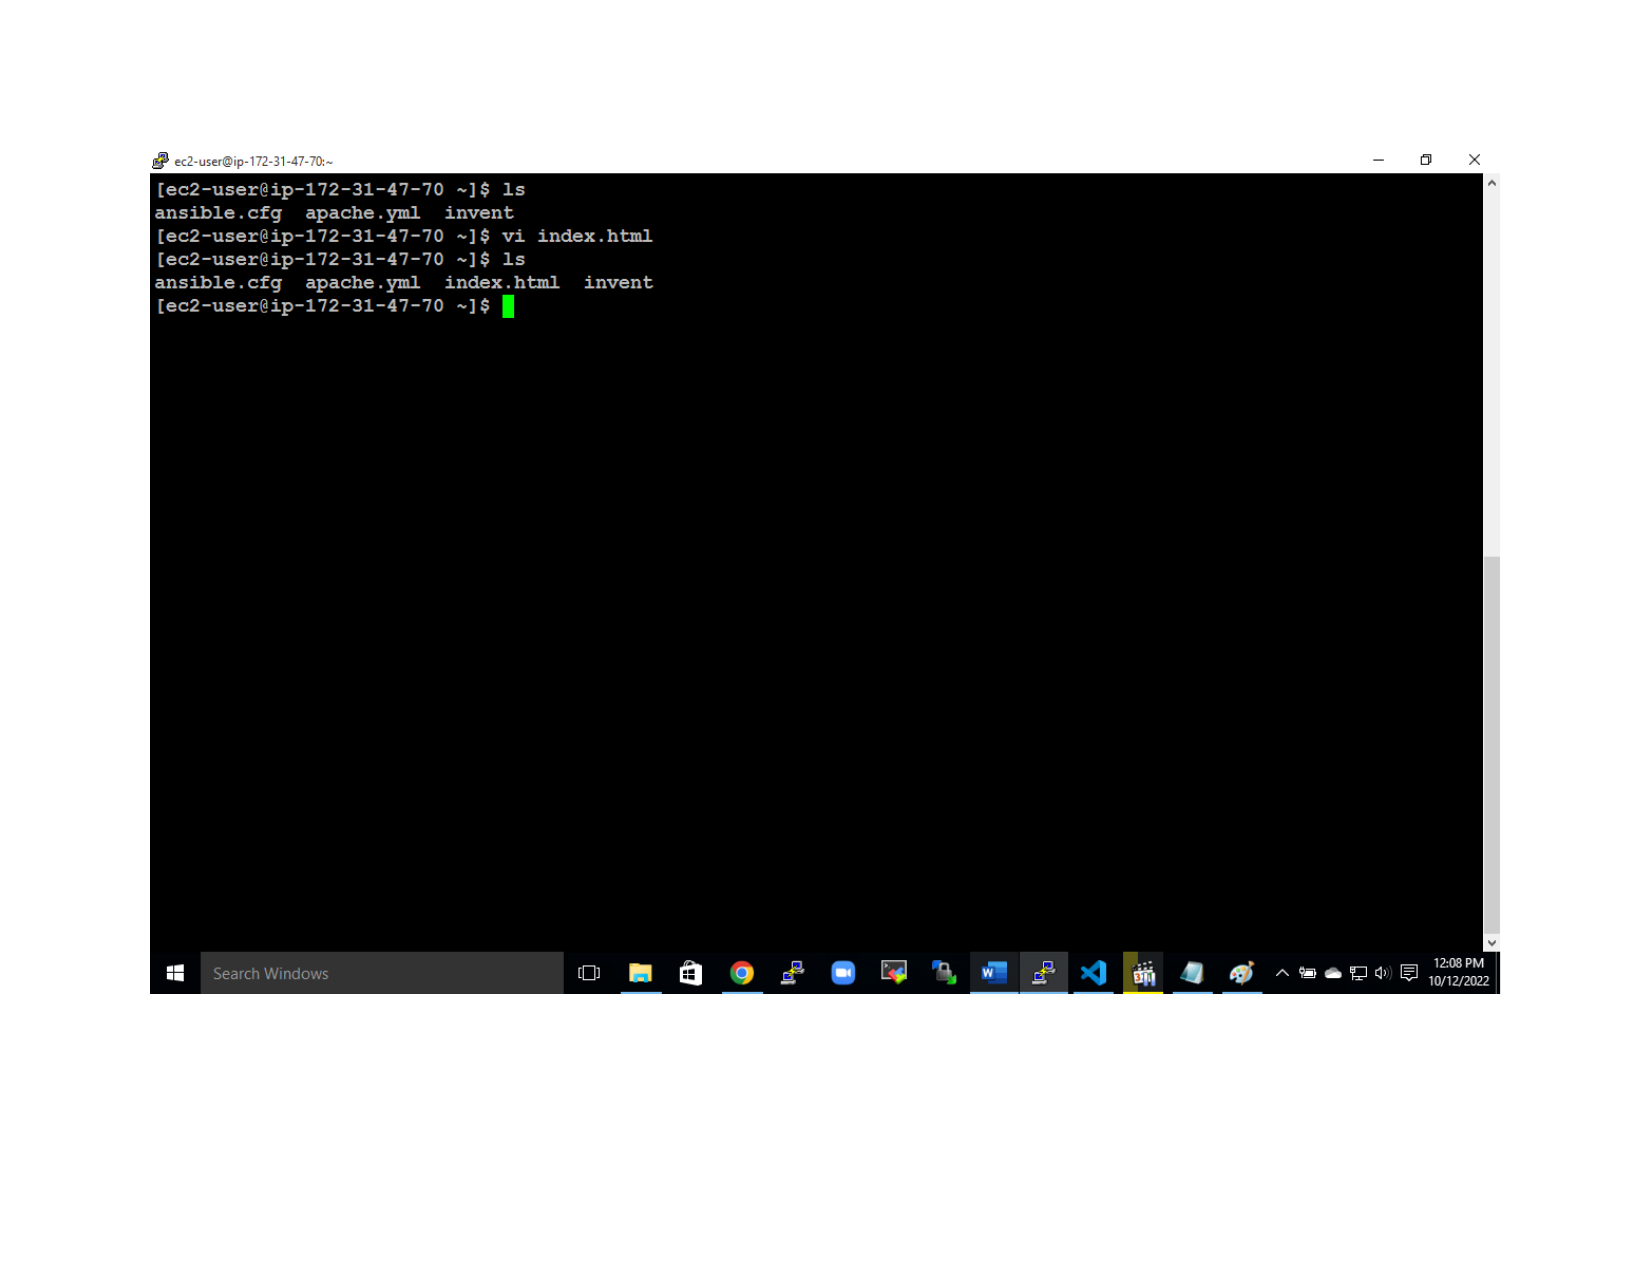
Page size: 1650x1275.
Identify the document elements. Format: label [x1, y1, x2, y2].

picture [150, 150, 1500, 994]
